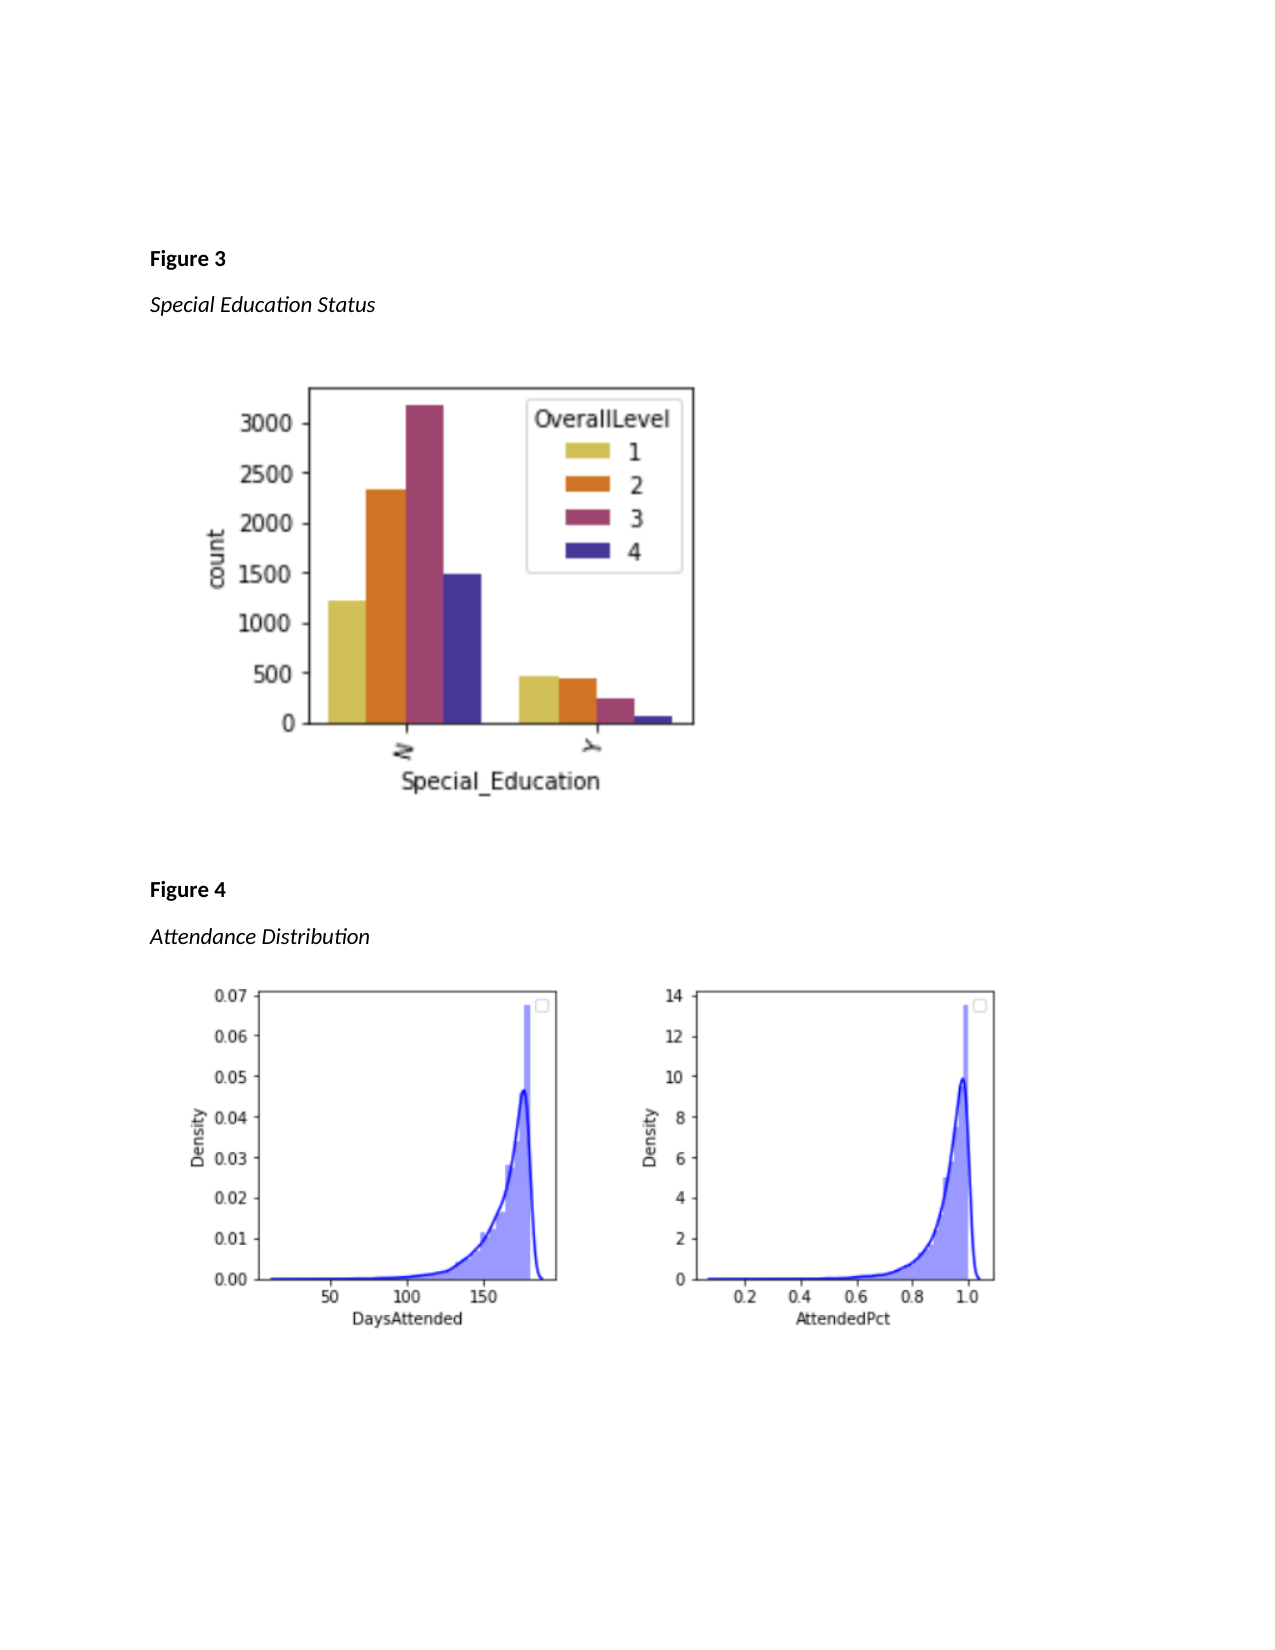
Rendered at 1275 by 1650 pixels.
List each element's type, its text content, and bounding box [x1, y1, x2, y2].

picture [150, 337, 748, 857]
text Attendance Distribution [150, 922, 1125, 950]
text Special Education Status [150, 291, 1125, 319]
picture [150, 968, 1029, 1359]
text Figure 4 [150, 875, 1125, 903]
text Figure 3 [150, 244, 1125, 272]
